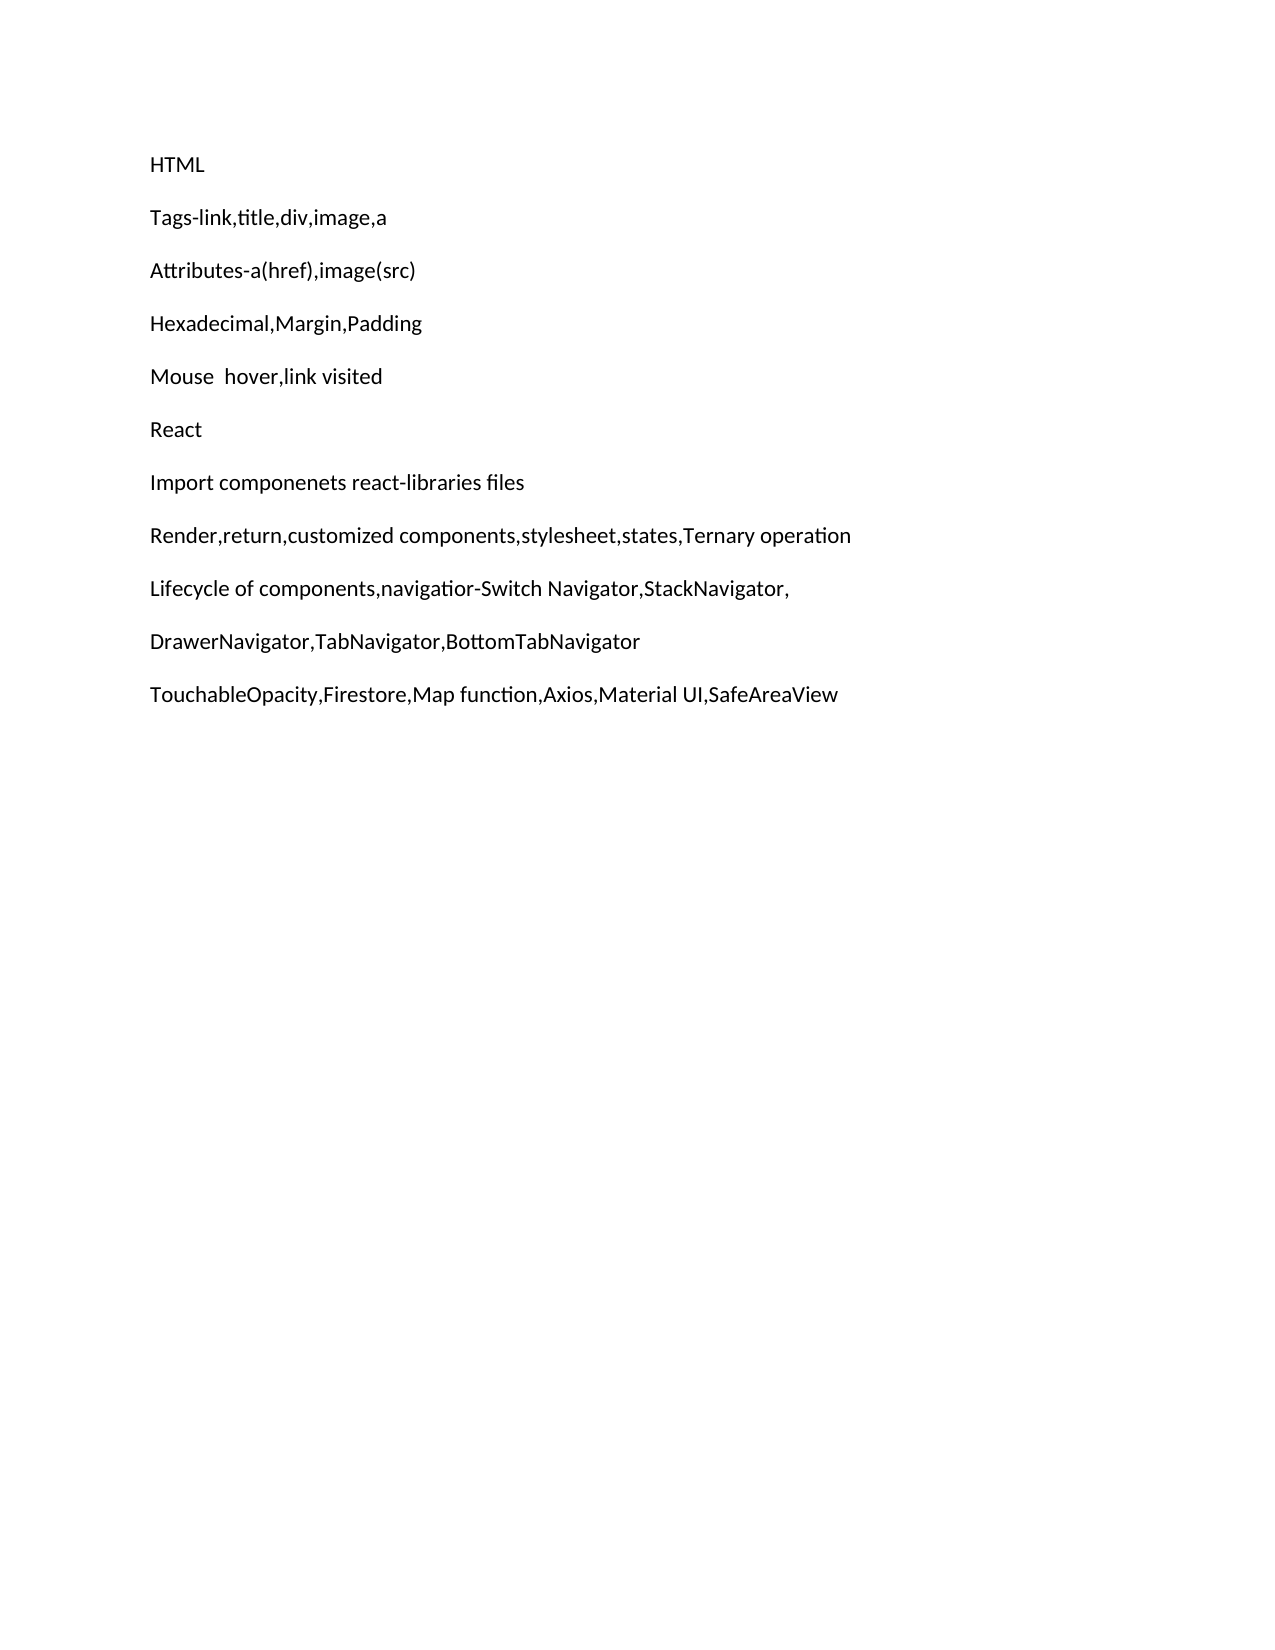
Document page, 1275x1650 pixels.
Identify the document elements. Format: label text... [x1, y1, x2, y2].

text Attributes-a(href),image(src) [150, 256, 1125, 284]
text Import componenets react-libraries files [150, 468, 1125, 496]
text Hexadecimal,Margin,Padding [150, 309, 1125, 337]
text HTML [150, 150, 1125, 178]
text DrawerNavigator,TabNavigator,BottomTabNavigator [150, 627, 1125, 655]
text Tags-link,title,div,image,a [150, 203, 1125, 231]
text TouchableOpacity,Firestore,Map function,Axios,Material UI,SafeAreaView [150, 680, 1125, 708]
text Mouse hover,link visited [150, 362, 1125, 390]
text React [150, 415, 1125, 443]
text Render,return,customized components,stylesheet,states,Ternary operation [150, 521, 1125, 549]
text Lifecycle of components,navigatior-Switch Navigator,StackNavigator, [150, 574, 1125, 602]
